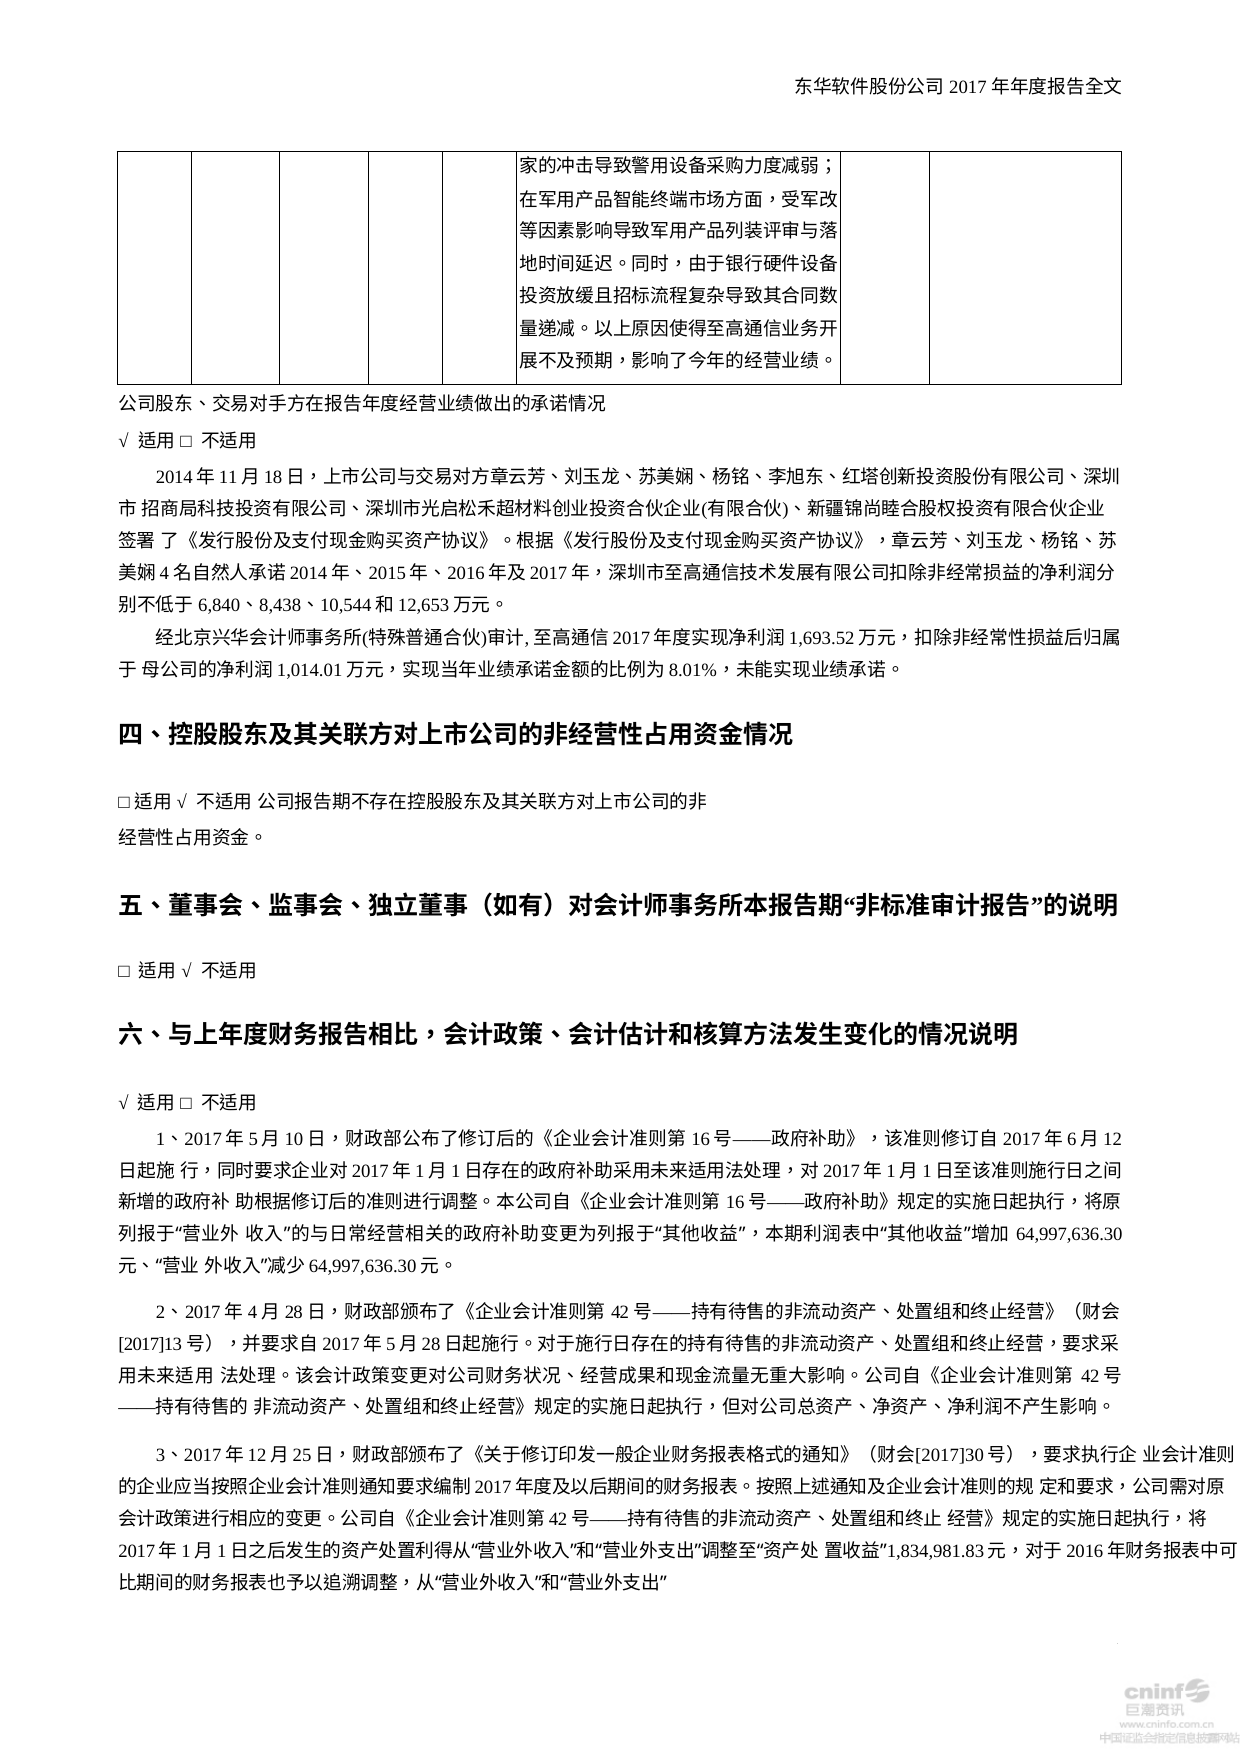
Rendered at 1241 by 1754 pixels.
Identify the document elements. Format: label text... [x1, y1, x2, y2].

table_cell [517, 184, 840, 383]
text 经北京兴华会计师事务所(特殊普通合伙)审计, 至高通信2017年度实现净利润1,693.52万元，扣除非经常性损益后归属于 母公司的净利润1,014.01万元，实现当年业绩承诺金额的比例为8.01%，未能实现业绩承诺。 [118, 624, 1124, 682]
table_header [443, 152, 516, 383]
picture [1099, 1673, 1241, 1754]
text √ 适用 □ 不适用 [118, 1089, 1240, 1114]
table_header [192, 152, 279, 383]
text □ 适用 √ 不适用 公司报告期不存在控股股东及其关联方对上市公司的非经营性占用资金。 [118, 789, 720, 850]
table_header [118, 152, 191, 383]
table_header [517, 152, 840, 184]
text 1、2017年5月10日，财政部公布了修订后的《企业会计准则第16号——政府补助》，该准则修订自2017年6月12日起施 行，同时要求企业对2017年1月1日存在的政府补助采用未来适用法处理，对2017年1月1日至该准则施行日之间新增的政府补 助根据修订后的准则进行调整。本公司自《企业会计准则第16号——政府补助》规定的实施日起执行，将原列报于“营业外 收入”的与日常经营相关的政府补助变更为列报于“其他收益”，本期利润表中“其他收益”增加64,997,636.30元、“营业 外收入”减少64,997,636.30元。 [118, 1125, 1122, 1278]
subtitle 六、与上年度财务报告相比，会计政策、会计估计和核算方法发生变化的情况说明 [118, 1017, 1240, 1051]
text □ 适用 √ 不适用 [118, 957, 1240, 983]
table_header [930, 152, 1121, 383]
subtitle 五、董事会、监事会、独立董事（如有）对会计师事务所本报告期“非标准审计报告”的说明 [118, 888, 1240, 922]
text 3、2017年12月25日，财政部颁布了《关于修订印发一般企业财务报表格式的通知》（财会[2017]30号），要求执行企 业会计准则的企业应当按照企业会计准则通知要求编制2017年度及以后期间的财务报表。按照上述通知及企业会计准则的规 定和要求，公司需对原会计政策进行相应的变更。公司自《企业会计准则第42号——持有待售的非流动资产、处置组和终止 经营》规定的实施日起执行，将2017年1月1日之后发生的资产处置利得从“营业外收入”和“营业外支出”调整至“资产处 置收益”1,834,981.83元，对于2016年财务报表中可比期间的财务报表也予以追溯调整，从“营业外收入”和“营业外支出” [118, 1441, 1240, 1594]
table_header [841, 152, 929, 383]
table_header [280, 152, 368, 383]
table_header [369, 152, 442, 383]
text 2、2017年4月28日，财政部颁布了《企业会计准则第42号——持有待售的非流动资产、处置组和终止经营》（财会[2017]13 号），并要求自2017年5月28日起施行。对于施行日存在的持有待售的非流动资产、处置组和终止经营，要求采用未来适用 法处理。该会计政策变更对公司财务状况、经营成果和现金流量无重大影响。公司自《企业会计准则第42号——持有待售的 非流动资产、处置组和终止经营》规定的实施日起执行，但对公司总资产、净资产、净利润不产生影响。 [118, 1298, 1122, 1419]
text 2014年11月18日，上市公司与交易对方章云芳、刘玉龙、苏美娴、杨铭、李旭东、红塔创新投资股份有限公司、深圳市 招商局科技投资有限公司、深圳市光启松禾超材料创业投资合伙企业(有限合伙)、新疆锦尚睦合股权投资有限合伙企业签署 了《发行股份及支付现金购买资产协议》。根据《发行股份及支付现金购买资产协议》，章云芳、刘玉龙、杨铭、苏美娴4 名自然人承诺2014年、2015年、2016年及2017年，深圳市至高通信技术发展有限公司扣除非经常损益的净利润分别不低于 6,840、8,438、10,544和12,653万元。 [118, 464, 1123, 617]
subtitle 四、控股股东及其关联方对上市公司的非经营性占用资金情况 [118, 717, 1240, 751]
text √ 适用 □ 不适用 [118, 428, 1240, 453]
text 公司股东、交易对手方在报告年度经营业绩做出的承诺情况 [118, 390, 1240, 415]
